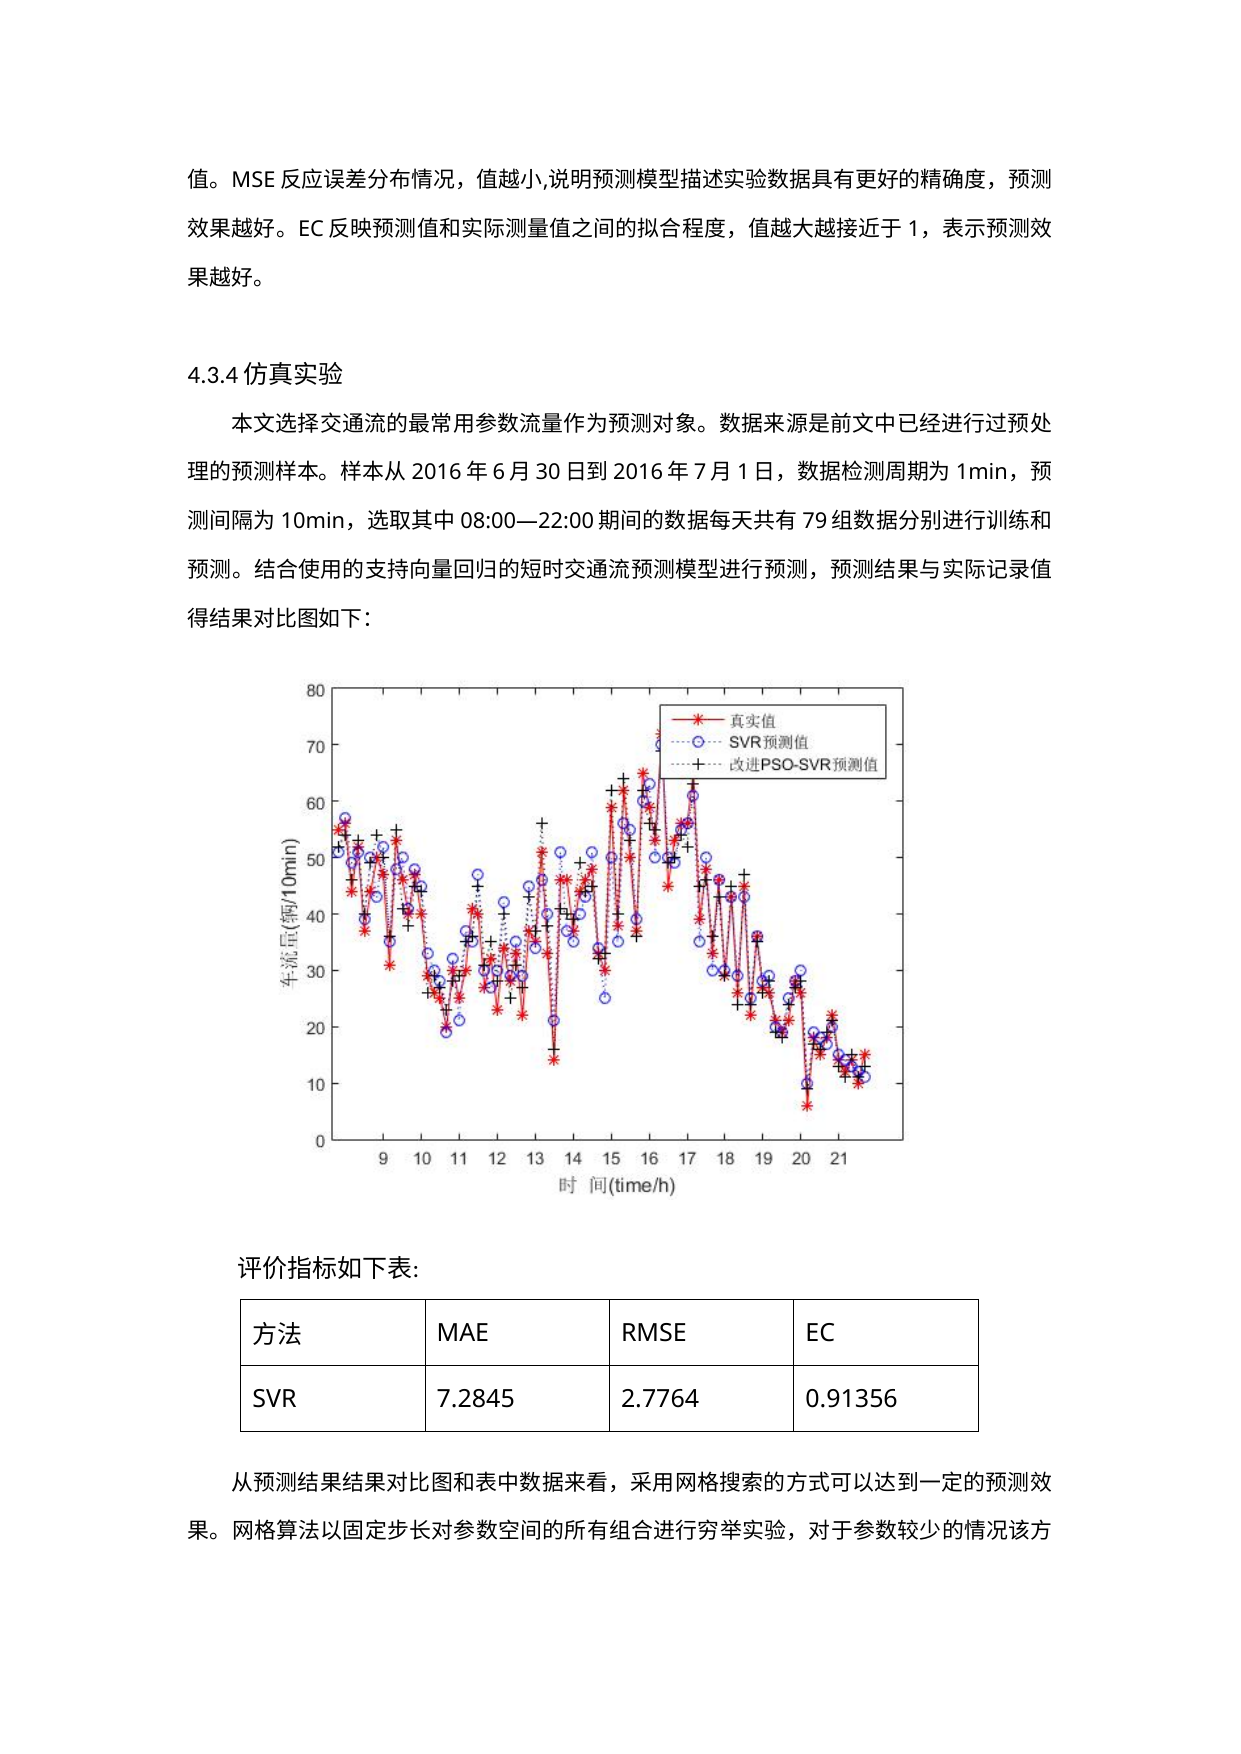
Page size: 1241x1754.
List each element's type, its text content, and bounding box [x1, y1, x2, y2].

table_header 方法 [241, 1300, 425, 1365]
text 评价指标如下表: [194, 1234, 1053, 1299]
text 4.3.4仿真实验 [187, 340, 1053, 405]
table_header EC [794, 1300, 978, 1365]
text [187, 1464, 1053, 1546]
table_cell 2.7764 [610, 1366, 793, 1431]
table_header MAE [426, 1300, 609, 1365]
picture [237, 648, 972, 1200]
text 本文选择交通流的最常用参数流量作为预测对象。数据来源是前文中已经进行过预处理的预测样本。样本从2016年6月30日到2016年7月1日，数据检测周期为1min，预测间隔为10min，选取其中08:00—22:00期间的数据每天共有79组数据分别进行训练和预测。结合使用的支持向量回归的短时交通流预测模型进行预测，预测结果与实际记录值得结果对比图如下： [187, 405, 1053, 633]
table_cell 7.2845 [426, 1366, 609, 1431]
table_cell 0.91356 [794, 1366, 978, 1431]
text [187, 162, 1053, 292]
table_cell SVR [241, 1366, 425, 1431]
table_header RMSE [610, 1300, 793, 1365]
